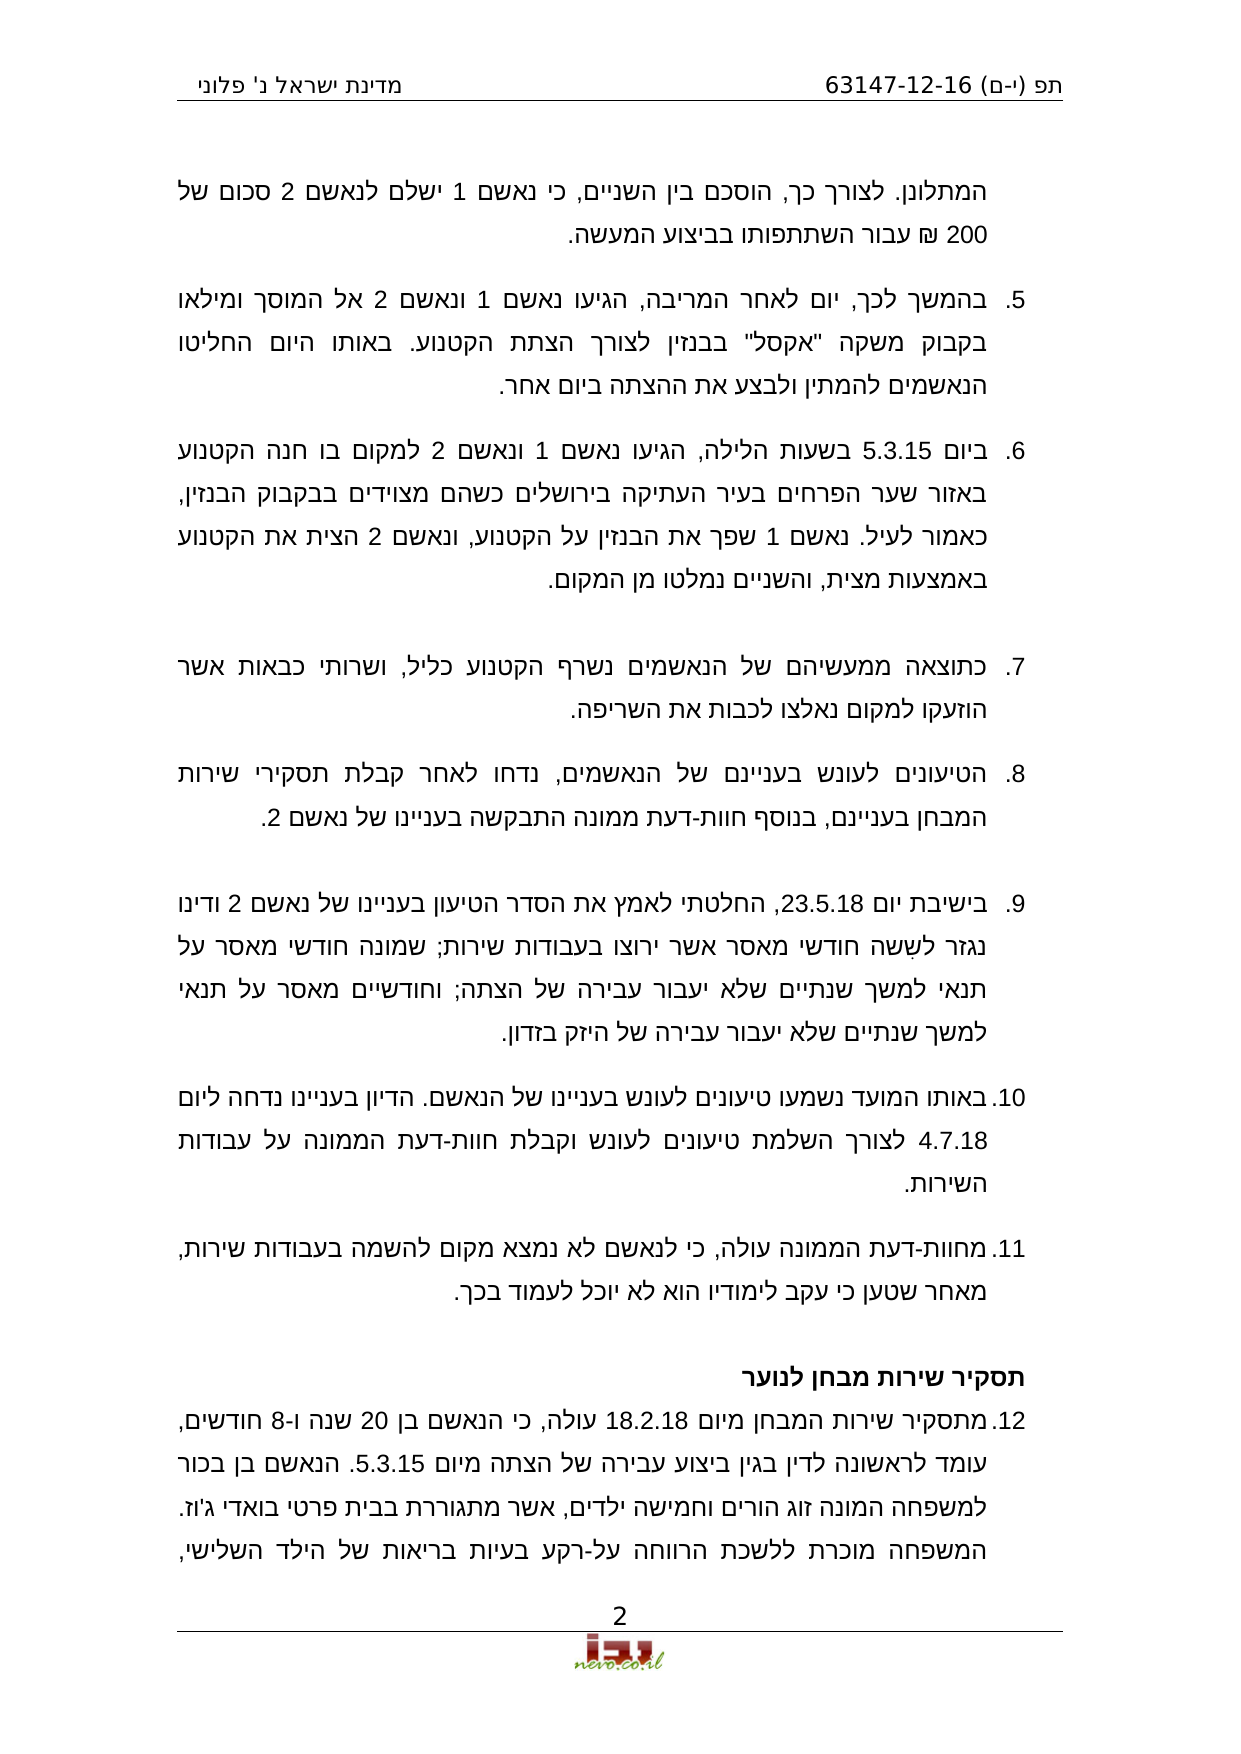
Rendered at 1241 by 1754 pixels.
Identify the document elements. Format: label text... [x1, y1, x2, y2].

list באותו המועד נשמעו טיעונים לעונש בעניינו של הנאשם. הדיון בעניינו נדחה ליום 4.7.18 לצורך השלמת טיעונים לעונש וקבלת חוות-דעת הממונה על עבודות השירות. [177, 1083, 1026, 1198]
list הטיעונים לעונש בעניינם של הנאשמים, נדחו לאחר קבלת תסקירי שירות המבחן בעניינם, בנוסף חוות-דעת ממונה התבקשה בעניינו של נאשם 2. [177, 759, 1026, 831]
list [177, 1406, 1026, 1564]
list מחוות-דעת הממונה עולה, כי לנאשם לא נמצא מקום להשמה בעבודות שירות, מאחר שטען כי עקב לימודיו הוא לא יוכל לעמוד בכך. [177, 1234, 1026, 1306]
list בהמשך לכך, יום לאחר המריבה, הגיעו נאשם 1 ונאשם 2 אל המוסך ומילאו בקבוק משקה "אקסל" בבנזין לצורך הצתת הקטנוע. באותו היום החליטו הנאשמים להמתין ולבצע את ההצתה ביום אחר. [177, 285, 1026, 400]
text תסקיר שירות מבחן לנוער [177, 1363, 1063, 1392]
picture [574, 1633, 666, 1671]
list ביום 5.3.15 בשעות הלילה, הגיעו נאשם 1 ונאשם 2 למקום בו חנה הקטנוע באזור שער הפרחים בעיר העתיקה בירושלים כשהם מצוידים בבקבוק הבנזין, כאמור לעיל. נאשם 1 שפך את הבנזין על הקטנוע, ונאשם 2 הצית את הקטנוע באמצעות מצית, והשניים נמלטו מן המקום. [177, 436, 1026, 594]
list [177, 177, 1026, 249]
list בישיבת יום 23.5.18, החלטתי לאמץ את הסדר הטיעון בעניינו של נאשם 2 ודינו נגזר לשִשה חודשי מאסר אשר ירוצו בעבודות שירות; שמונה חודשי מאסר על תנאי למשך שנתיים שלא יעבור עבירה של הצתה; וחודשיים מאסר על תנאי למשך שנתיים שלא יעבור עבירה של היזק בזדון. [177, 889, 1026, 1047]
list כתוצאה ממעשיהם של הנאשמים נשרף הקטנוע כליל, ושרותי כבאות אשר הוזעקו למקום נאלצו לכבות את השריפה. [177, 652, 1026, 723]
